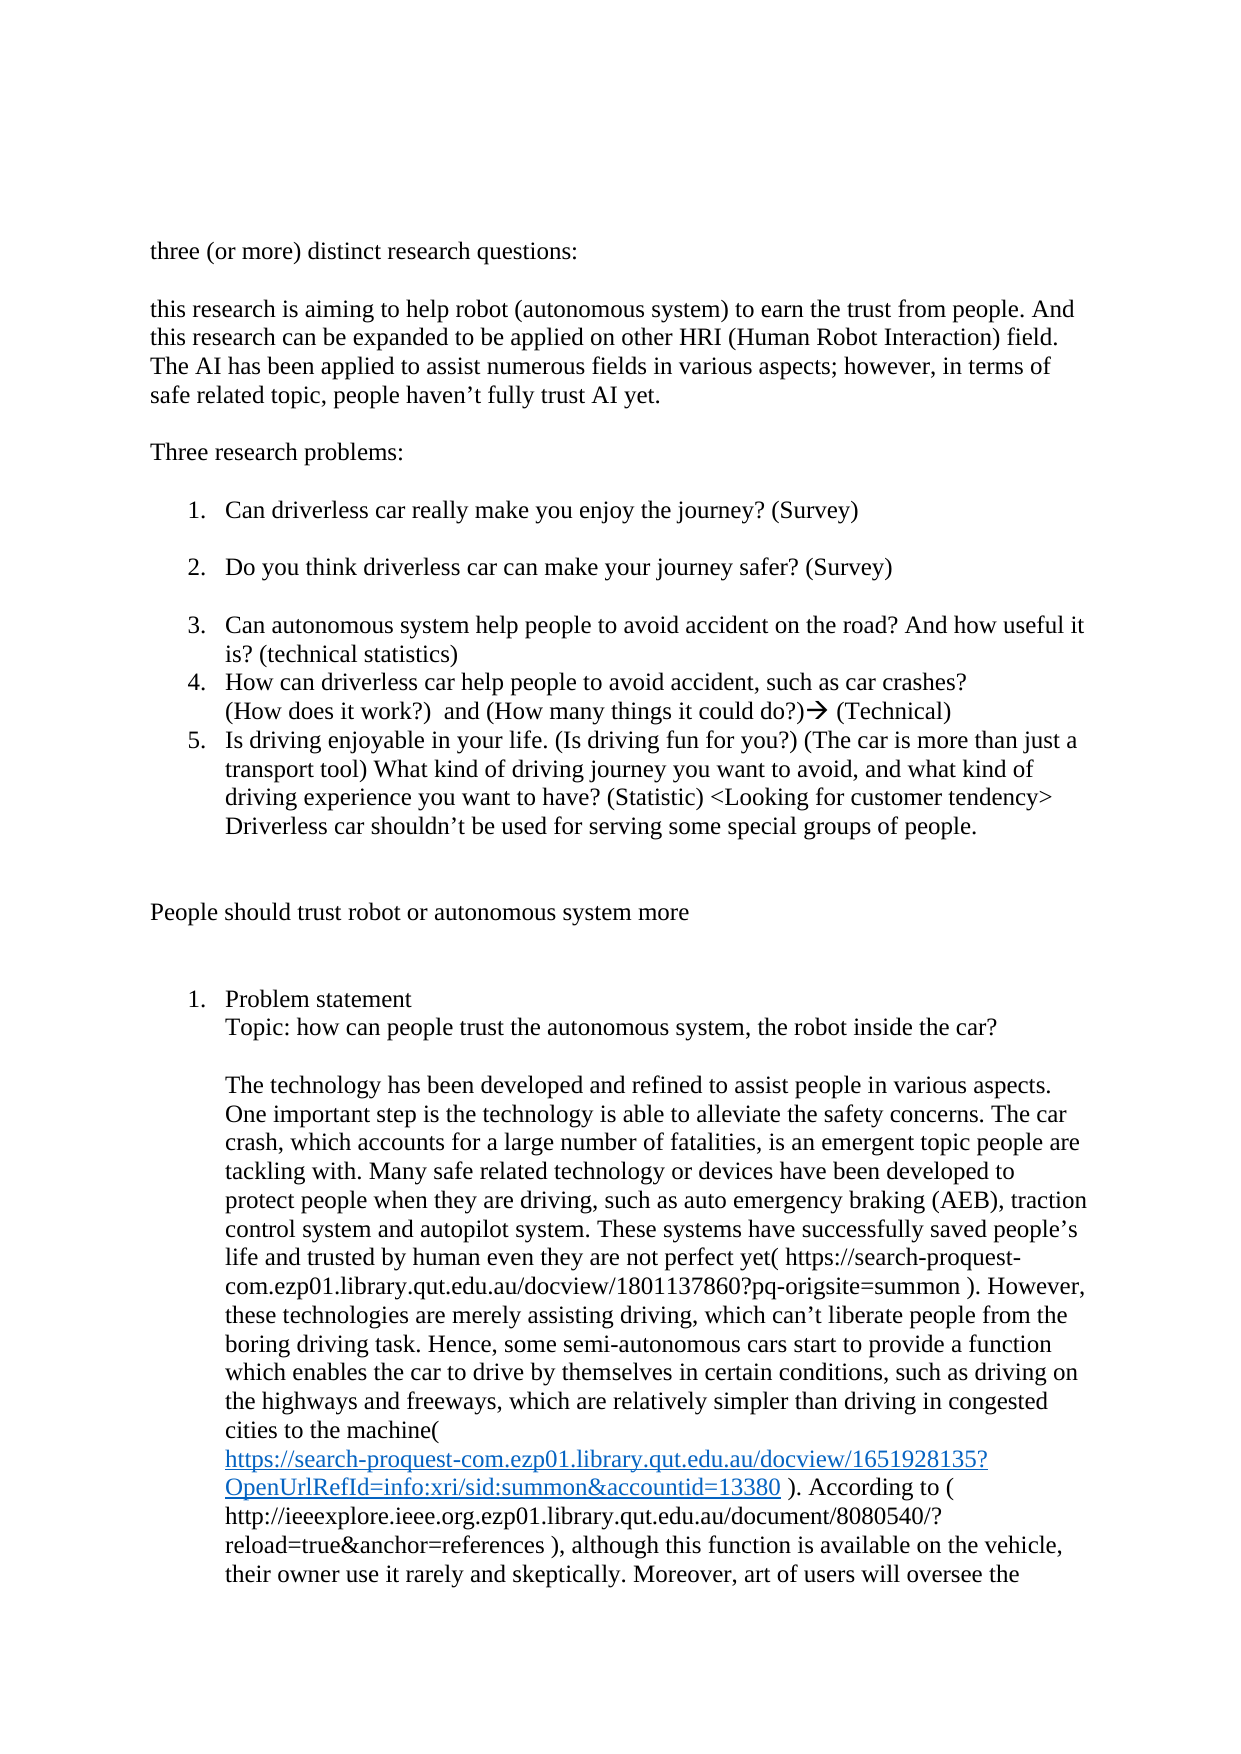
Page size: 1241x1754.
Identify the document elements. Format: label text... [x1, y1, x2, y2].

list Problem statement [187, 984, 1090, 1012]
list (How does it work?) and (How many things it could do?) (Technical) [225, 696, 1090, 725]
text Three research problems: [150, 437, 1090, 466]
list Can autonomous system help people to avoid accident on the road? And how useful it is? (technical statistics) [187, 610, 1090, 667]
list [225, 1070, 1090, 1587]
list Can driverless car really make you enjoy the journey? (Survey) [187, 495, 1090, 524]
list Is driving enjoyable in your life. (Is driving fun for you?) (The car is more than just a transport tool) What kind of driving journey you want to avoid, and what kind of driving experience you want to have? (Statistic) <Looking for customer tendency> Driverless car shouldn’t be used for serving some special groups of people. [187, 725, 1090, 840]
list Topic: how can people trust the autonomous system, the robot inside the car? [225, 1012, 1090, 1041]
text People should trust robot or autonomous system more [150, 897, 1090, 926]
text three (or more) distinct research questions: [150, 236, 1090, 265]
list Do you think driverless car can make your journey safer? (Survey) [187, 552, 1090, 581]
text this research is aiming to help robot (autonomous system) to earn the trust from people. And this research can be expanded to be applied on other HRI (Human Robot Interaction) field. The AI has been applied to assist numerous fields in various aspects; however, in terms of safe related topic, people haven’t fully trust AI yet. [150, 294, 1090, 409]
list How can driverless car help people to avoid accident, such as car crashes? [187, 667, 1090, 696]
